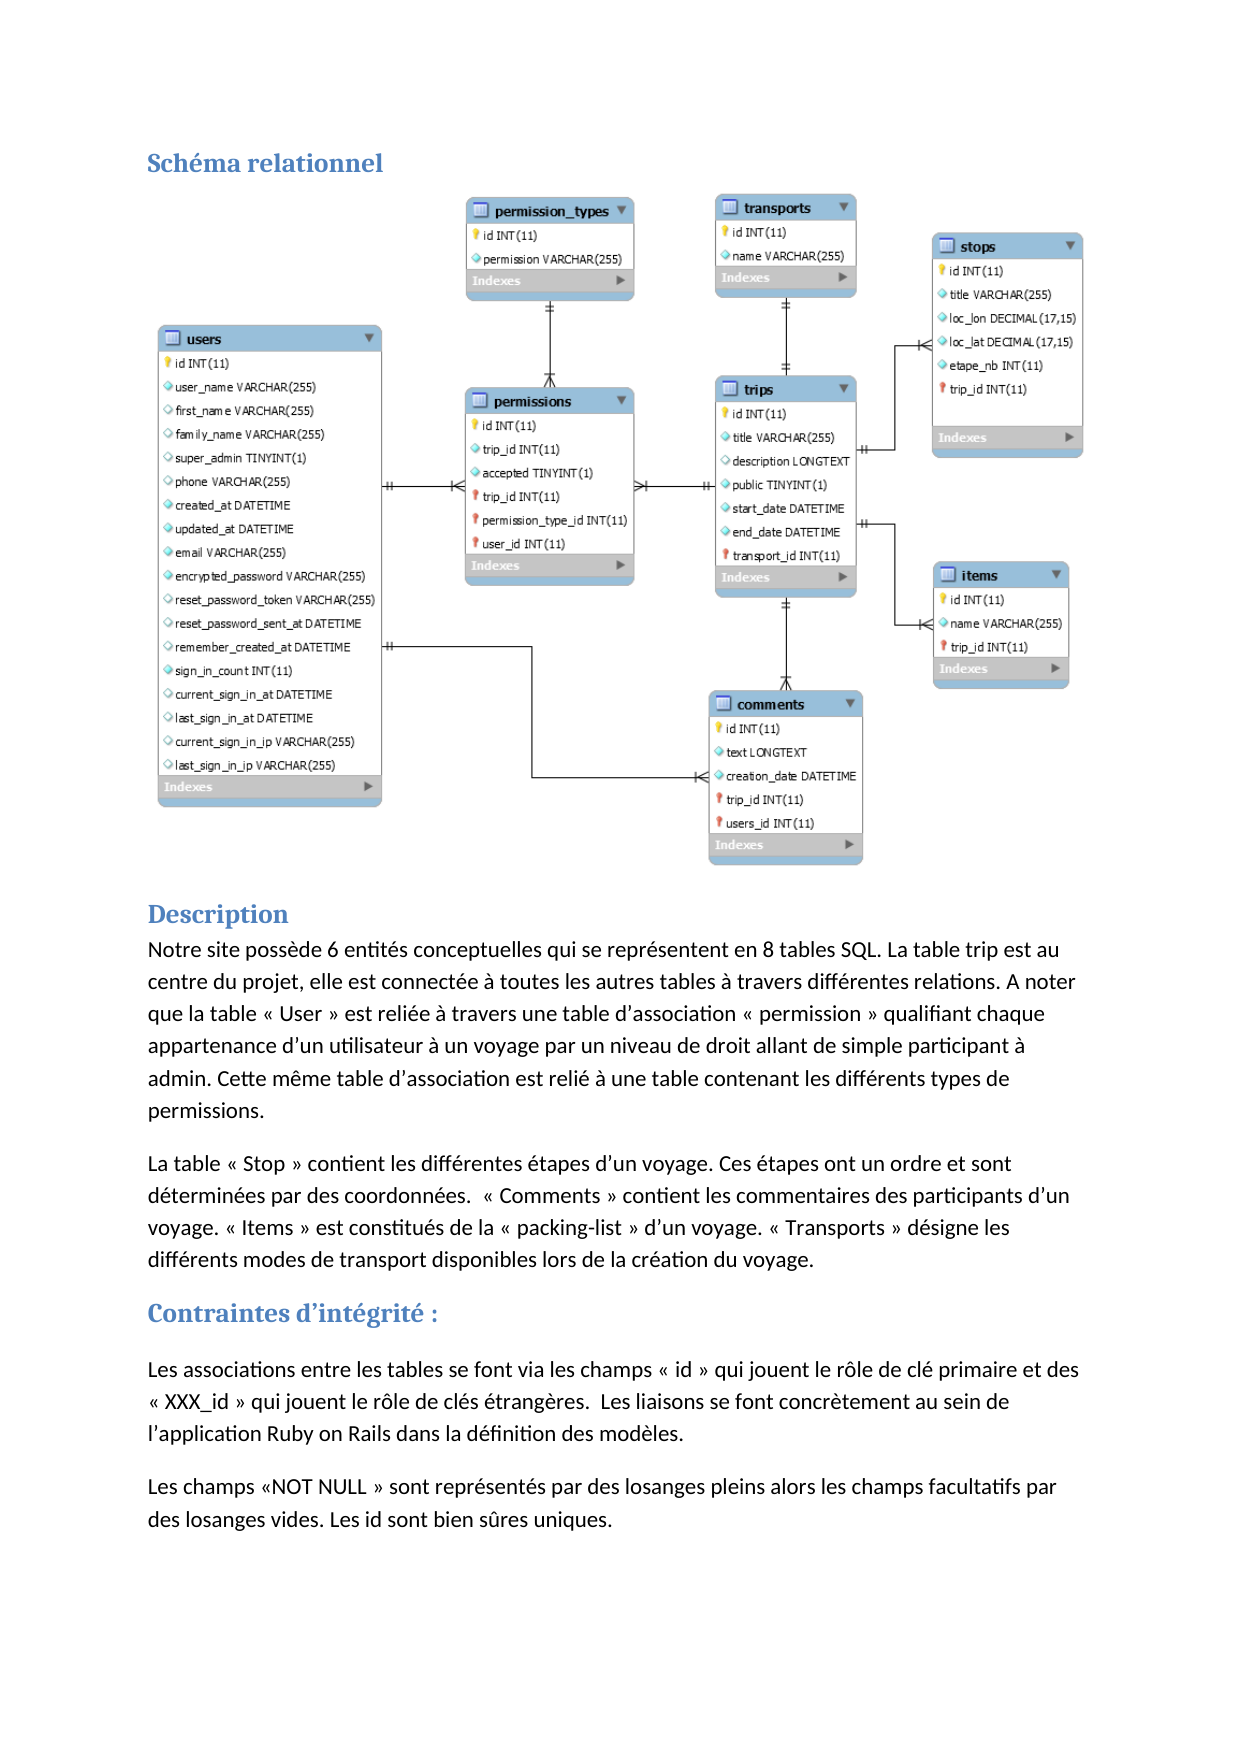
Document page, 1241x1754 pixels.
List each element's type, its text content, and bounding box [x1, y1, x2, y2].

picture [147, 183, 1093, 875]
text Les associations entre les tables se font via les champs « id » qui jouent le rôle de clé primaire et des « XXX_id » qui jouent le rôle de clés étrangères. Les liaisons se font concrètement au sein de l’application Ruby on Rails dans la définition des modèles. [148, 1355, 1093, 1447]
subtitle Schéma relationnel [148, 148, 1093, 179]
text Les champs «NOT NULL » sont représentés par des losanges pleins alors les champs facultatifs par des losanges vides. Les id sont bien sûres uniques. [148, 1472, 1093, 1533]
subtitle Description [148, 899, 1093, 930]
text La table « Stop » contient les différentes étapes d’un voyage. Ces étapes ont un ordre et sont déterminées par des coordonnées. « Comments » contient les commentaires des participants d’un voyage. « Items » est constitués de la « packing-list » d’un voyage. « Transports » désigne les différents modes de transport disponibles lors de la création du voyage. [148, 1149, 1093, 1273]
text Notre site possède 6 entités conceptuelles qui se représentent en 8 tables SQL. La table trip est au centre du projet, elle est connectée à toutes les autres tables à travers différentes relations. A noter que la table « User » est reliée à travers une table d’association « permission » qualifiant chaque appartenance d’un utilisateur à un voyage par un niveau de droit allant de simple participant à admin. Cette même table d’association est relié à une table contenant les différents types de permissions. [148, 935, 1093, 1124]
text Contraintes d’intégrité : [148, 1298, 1093, 1330]
